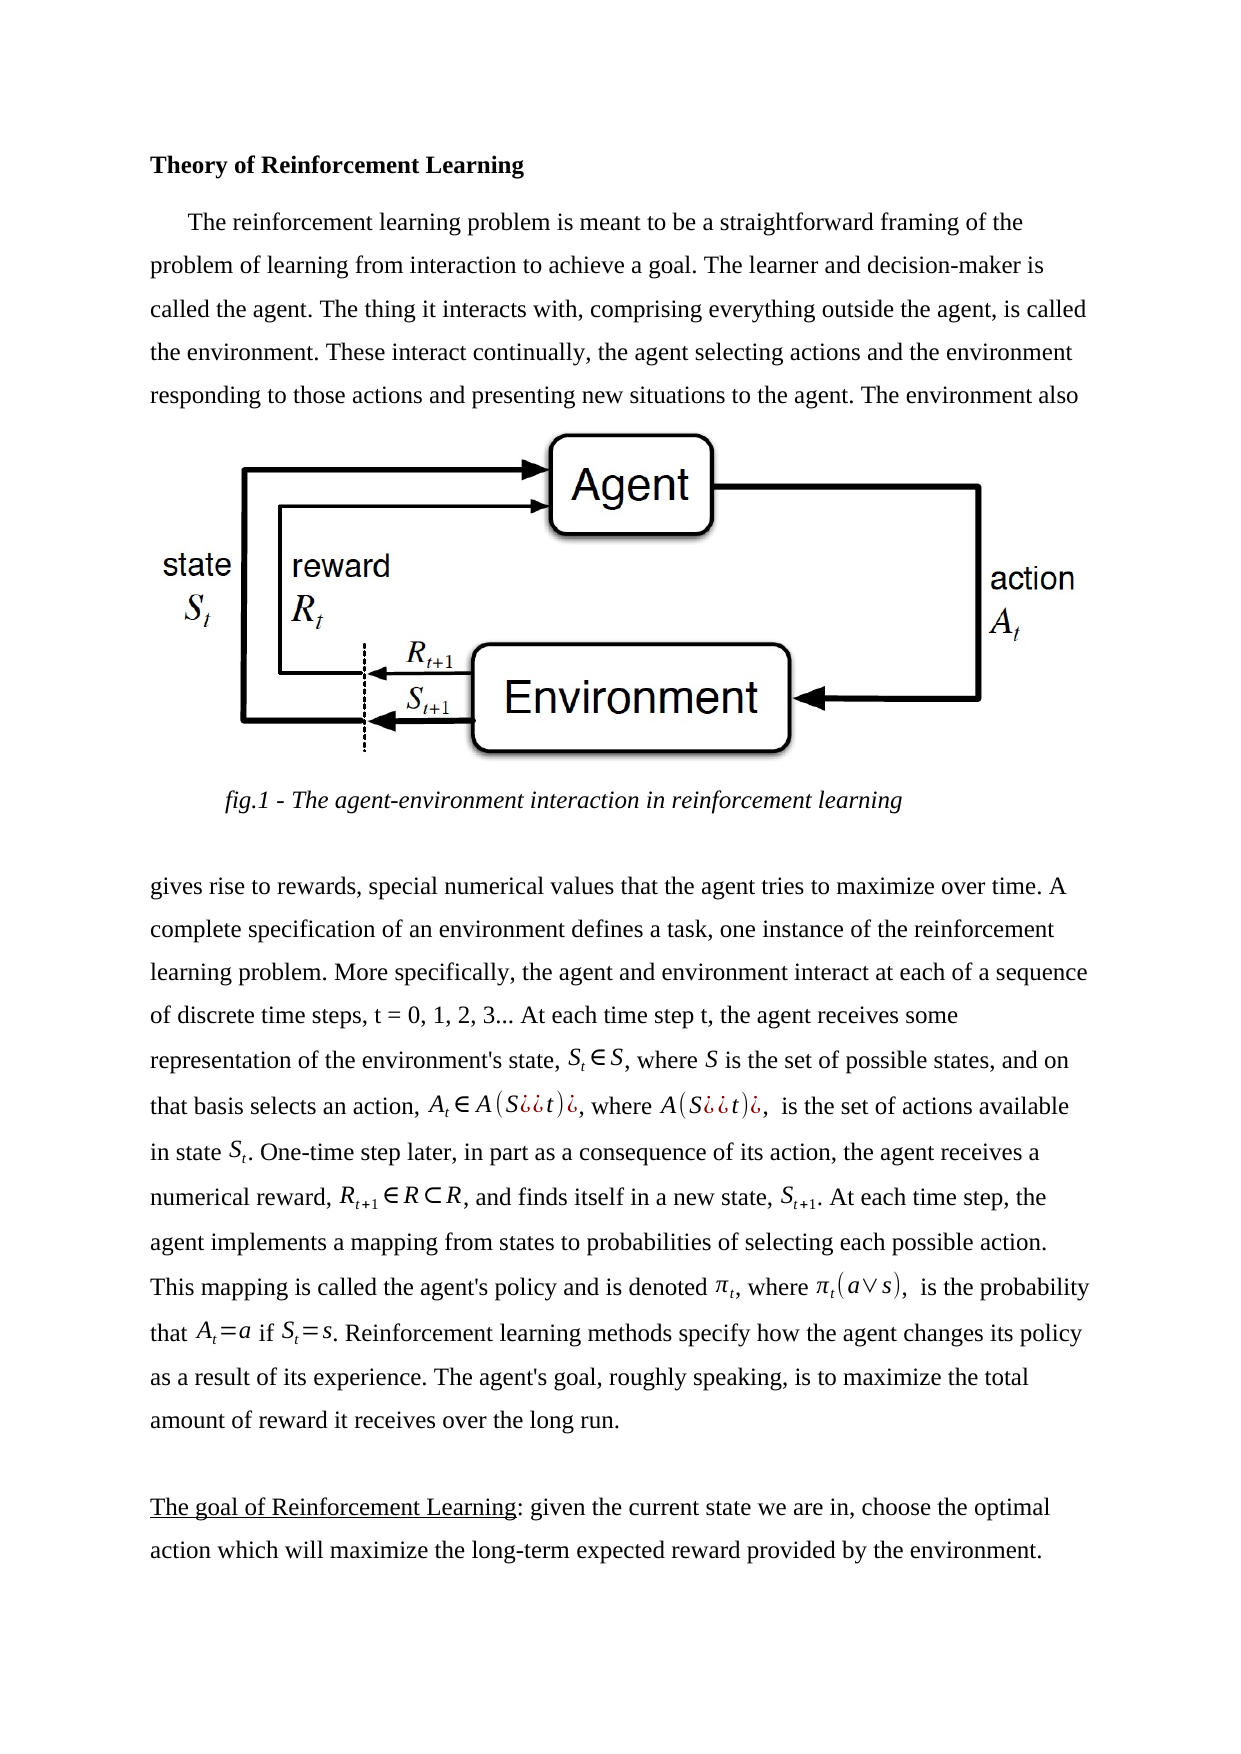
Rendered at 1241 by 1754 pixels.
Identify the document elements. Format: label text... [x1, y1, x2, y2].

text The goal of Reinforcement Learning: given the current state we are in, choose the optimal action which will maximize the long-term expected reward provided by the environment. [150, 1492, 1090, 1563]
text The reinforcement learning problem is meant to be a straightforward framing of the problem of learning from interaction to achieve a goal. The learner and decision-maker is called the agent. The thing it interacts with, comprising everything outside the agent, is called the environment. These interact continually, the agent selecting actions and the environment responding to those actions and presenting new situations to the agent. The environment also [150, 207, 1090, 409]
picture [150, 423, 1095, 770]
list fig.1 - The agent-environment interaction in reinforcement learning [225, 785, 1090, 813]
text Theory of Reinforcement Learning [150, 150, 1090, 179]
text gives rise to rewards, special numerical values that the agent tries to maximize over time. A complete specification of an environment defines a task, one instance of the reinforcement learning problem. More specifically, the agent and environment interact at each of a sequence of discrete time steps, t = 0, 1, 2, 3... At each time step t, the agent receives some representation of the environment's state, , where is the set of possible states, and on that basis selects an action, , where , is the set of actions available in state . One-time step later, in part as a consequence of its action, the agent receives a numerical reward, , and finds itself in a new state, . At each time step, the agent implements a mapping from states to probabilities of selecting each possible action. This mapping is called the agent's policy and is denoted , where , is the probability that if . Reinforcement learning methods specify how the agent changes its policy as a result of its experience. The agent's goal, roughly speaking, is to maximize the total amount of reward it receives over the long run. [150, 871, 1090, 1434]
